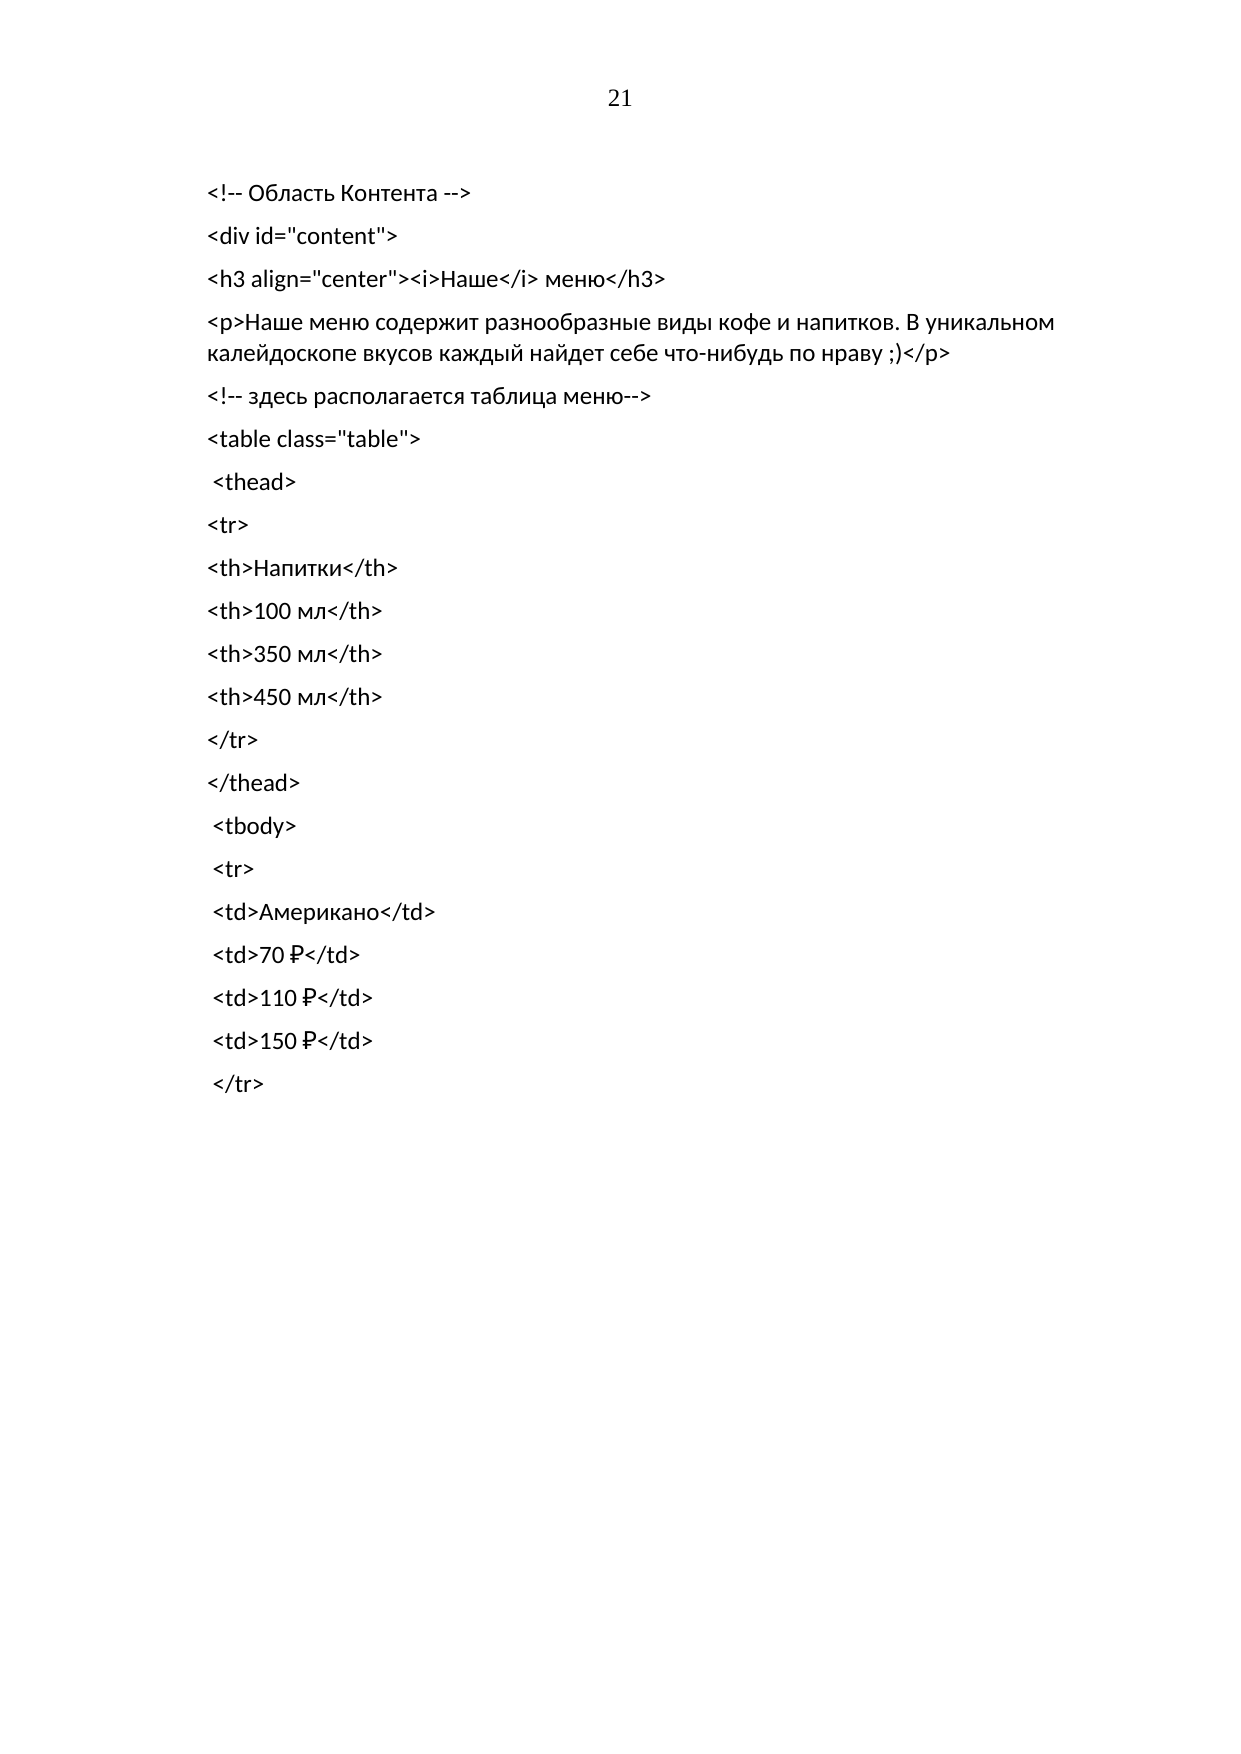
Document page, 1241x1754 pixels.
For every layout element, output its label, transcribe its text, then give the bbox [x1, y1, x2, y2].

list <tr> [207, 853, 1092, 883]
list <th>Напитки</th> [207, 552, 1092, 582]
list <th>350 мл</th> [207, 638, 1092, 668]
list <td>150 ₽</td> [207, 1025, 1092, 1056]
list <tbody> [207, 810, 1092, 841]
list </tr> [207, 1068, 1092, 1099]
list <thead> [207, 466, 1092, 496]
list <div id="content"> [207, 220, 1092, 251]
list <table class="table"> [207, 423, 1092, 453]
list <!-- Область Контента --> [207, 177, 1092, 208]
list </tr> [207, 724, 1092, 754]
list <h3 align="center"><i>Наше</i> меню</h3> [207, 263, 1092, 294]
list <!-- здесь располагается таблица меню--> [207, 380, 1092, 410]
list </thead> [207, 767, 1092, 797]
list <th>450 мл</th> [207, 681, 1092, 711]
list <td>70 ₽</td> [207, 939, 1092, 969]
list <td>110 ₽</td> [207, 982, 1092, 1013]
list <td>Американо</td> [207, 896, 1092, 927]
list <tr> [207, 509, 1092, 539]
list <th>100 мл</th> [207, 595, 1092, 625]
list <p>Наше меню содержит разнообразные виды кофе и напитков. В уникальном калейдоскопе вкусов каждый найдет себе что-нибудь по нраву ;)</p> [207, 306, 1092, 367]
